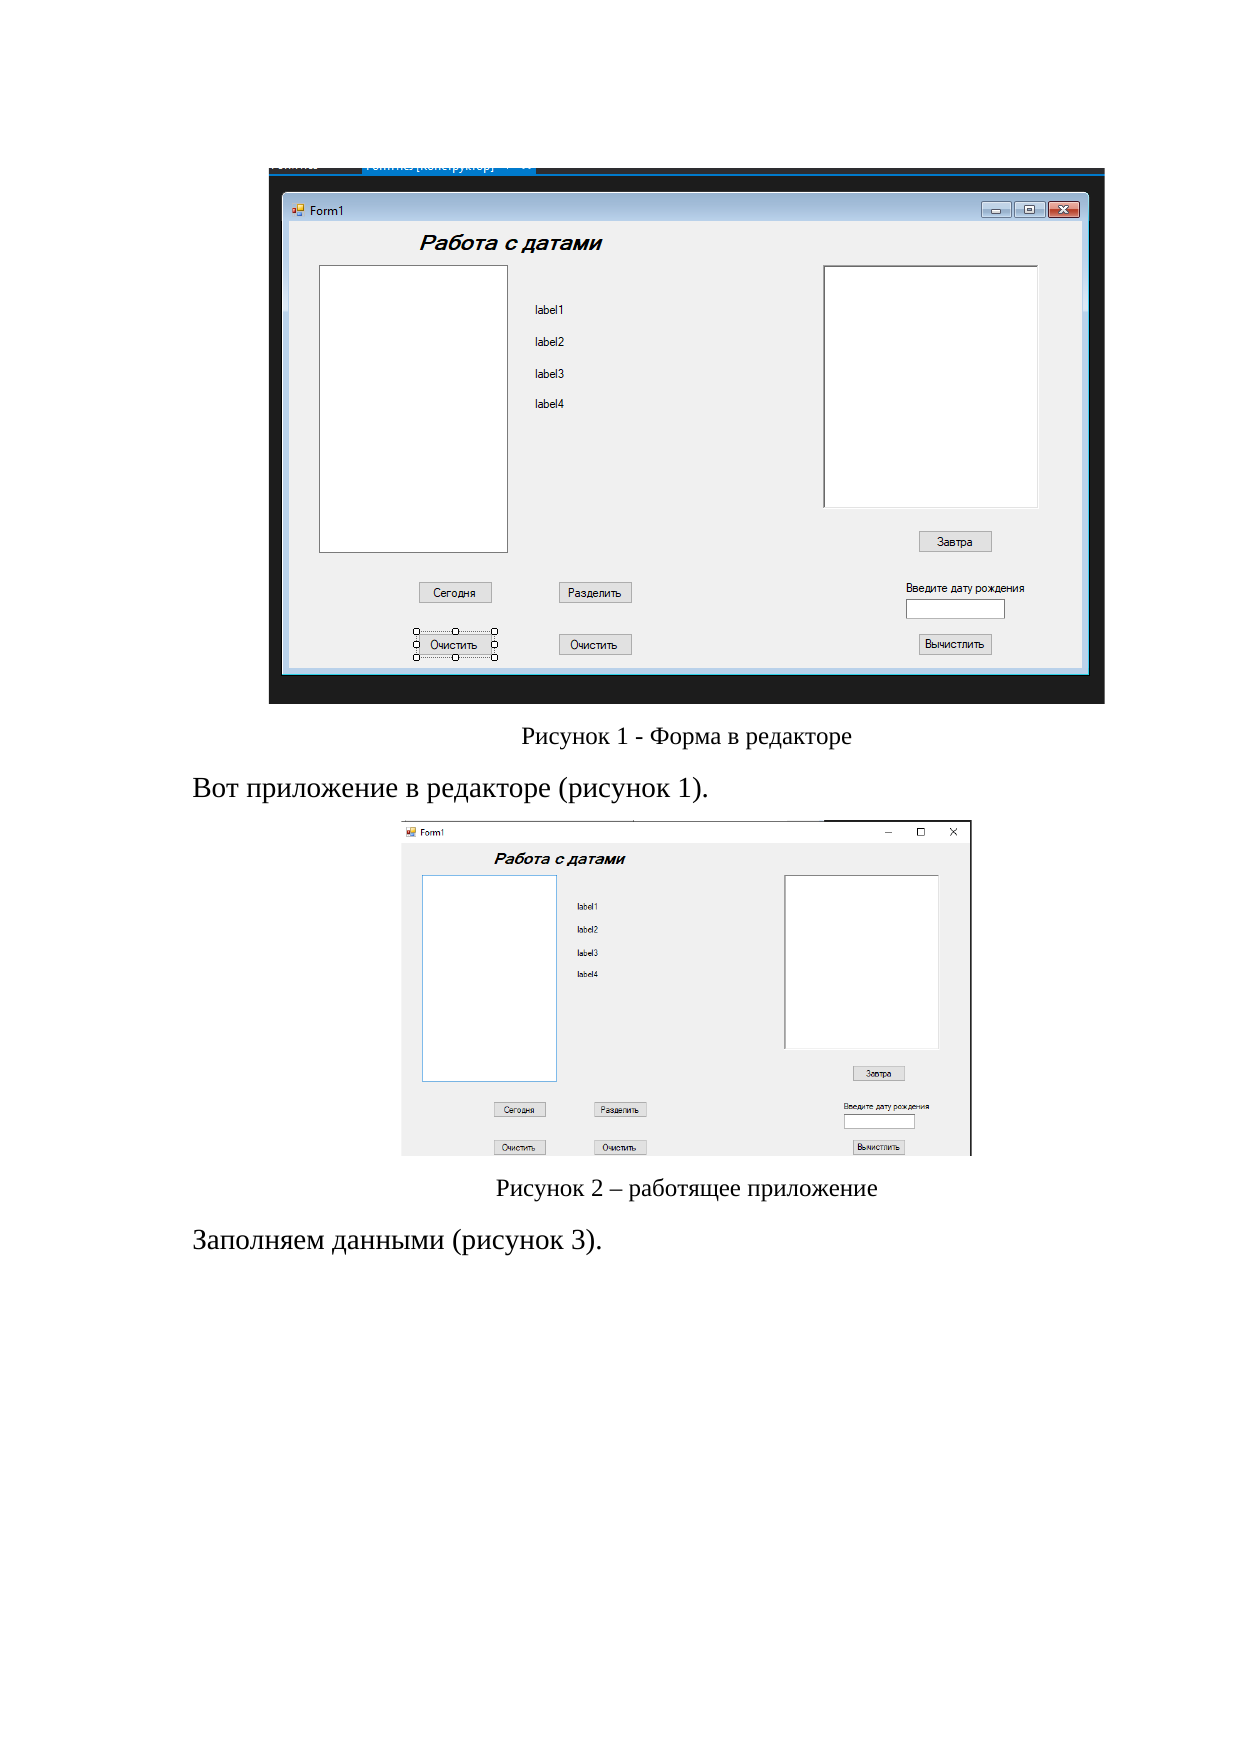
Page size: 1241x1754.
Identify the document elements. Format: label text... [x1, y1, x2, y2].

text Рисунок 1 - Форма в редакторе [118, 721, 1181, 749]
text Вот приложение в редакторе (рисунок 1). [118, 770, 1181, 804]
picture [268, 168, 1105, 704]
text Заполняем данными (рисунок 3). [118, 1222, 1181, 1256]
picture [401, 820, 972, 1156]
text Рисунок 2 – работящее приложение [118, 1173, 1181, 1201]
